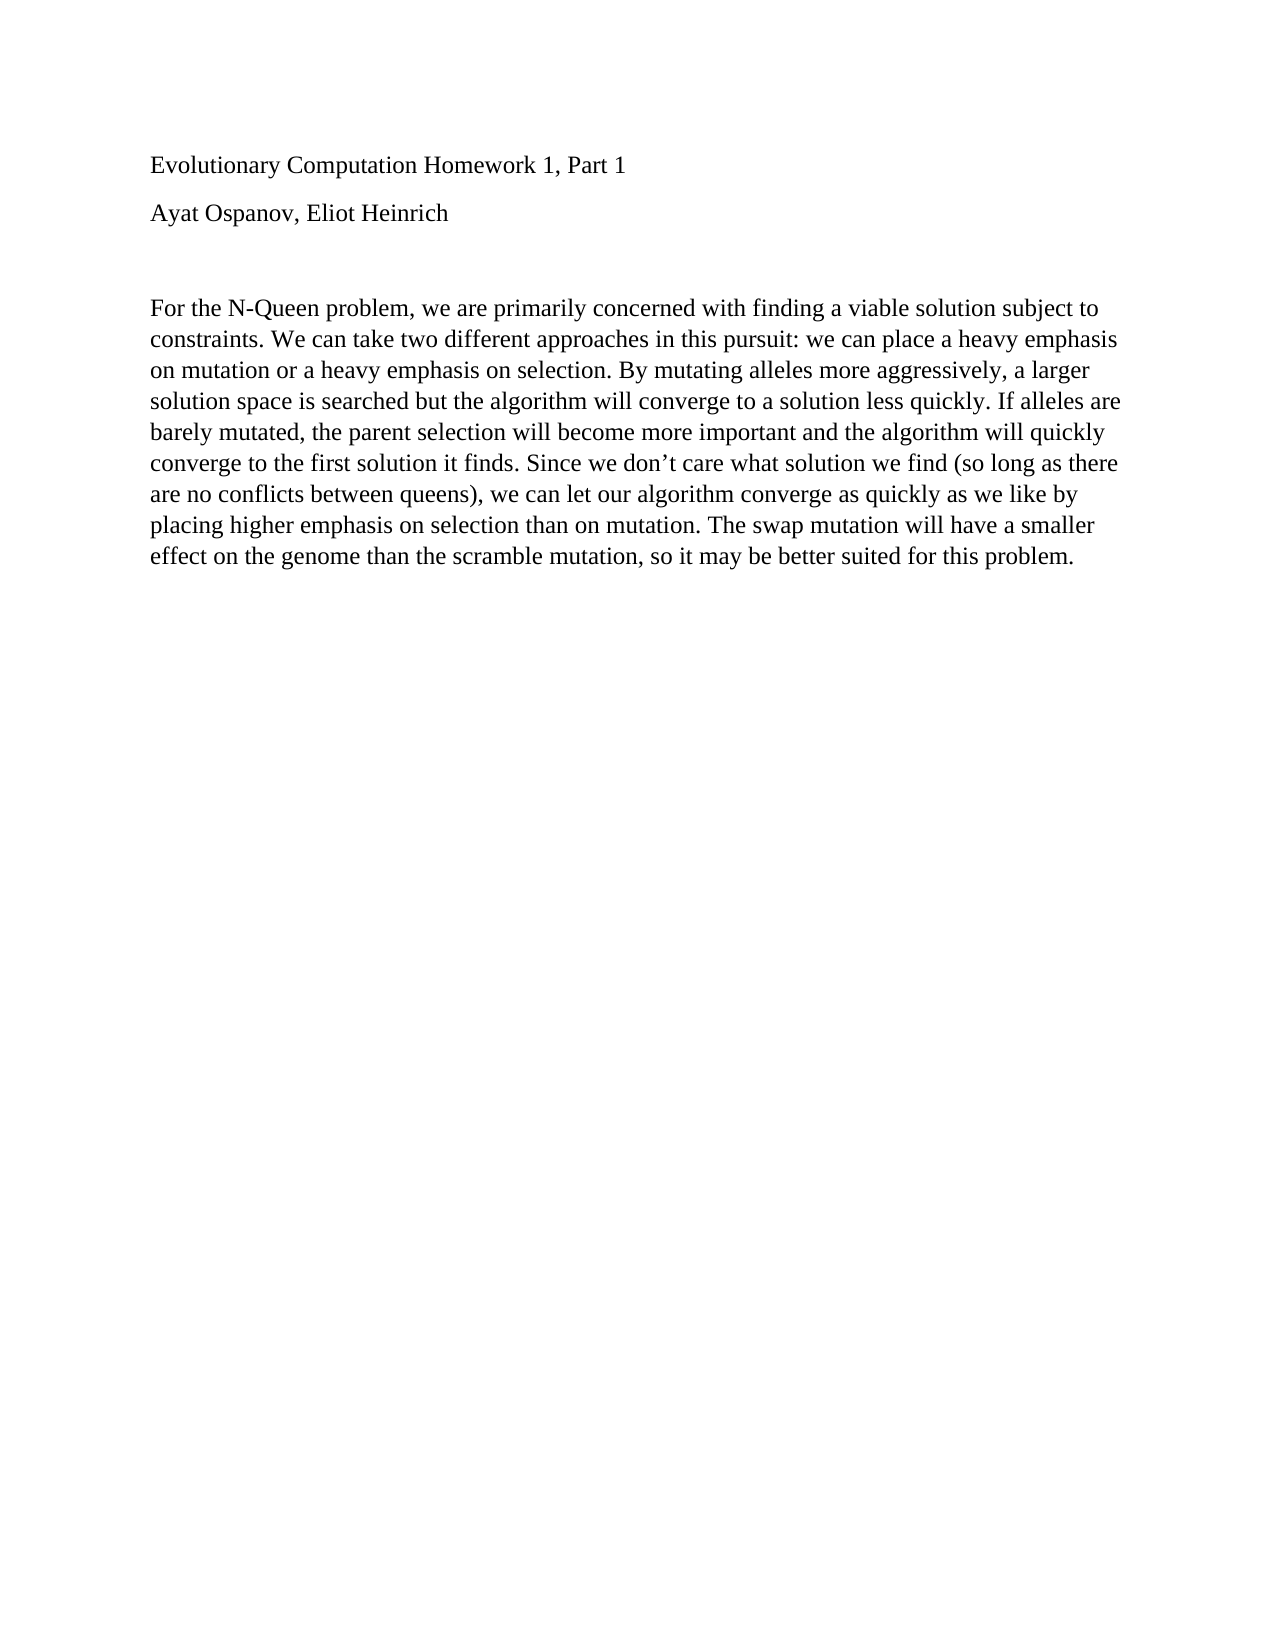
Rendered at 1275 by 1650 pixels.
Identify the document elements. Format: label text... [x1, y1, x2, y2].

text For the N-Queen problem, we are primarily concerned with finding a viable solution subject to constraints. We can take two different approaches in this pursuit: we can place a heavy emphasis on mutation or a heavy emphasis on selection. By mutating alleles more aggressively, a larger solution space is searched but the algorithm will converge to a solution less quickly. If alleles are barely mutated, the parent selection will become more important and the algorithm will quickly converge to the first solution it finds. Since we don’t care what solution we find (so long as there are no conflicts between queens), we can let our algorithm converge as quickly as we like by placing higher emphasis on selection than on mutation. The swap mutation will have a smaller effect on the genome than the scramble mutation, so it may be better suited for this problem. [150, 293, 1125, 570]
text Ayat Ospanov, Eliot Heinrich [150, 198, 1125, 226]
text Evolutionary Computation Homework 1, Part 1 [150, 150, 1125, 179]
